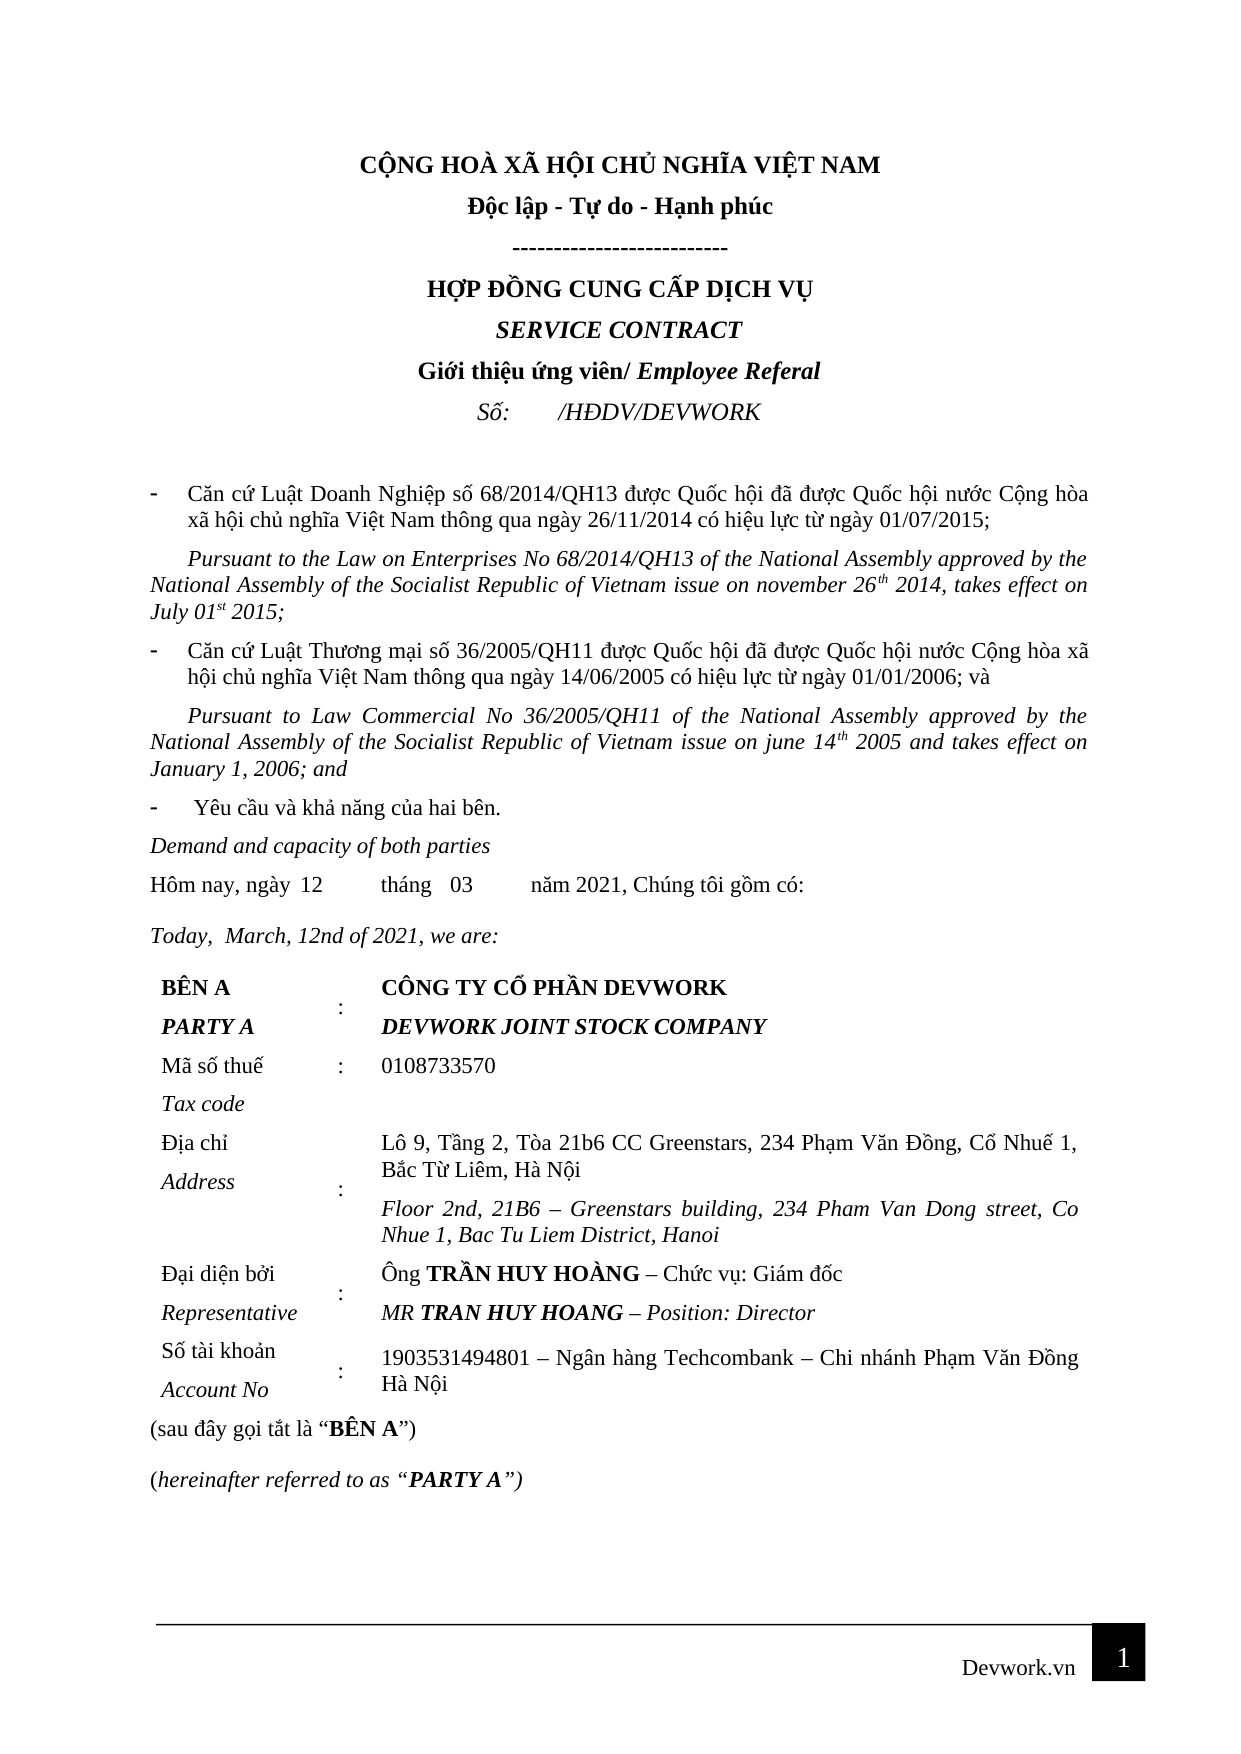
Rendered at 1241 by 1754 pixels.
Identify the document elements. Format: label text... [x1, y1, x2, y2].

text CỘNG HOÀ XÃ HỘI CHỦ NGHĨA VIỆT NAM [150, 150, 1090, 179]
table_header : [326, 974, 370, 1052]
list Căn cứ Luật Doanh Nghiệp số 68/2014/QH13 được Quốc hội đã được Quốc hội nước Cộng hòa xã hội chủ nghĩa Việt Nam thông qua ngày 26/11/2014 có hiệu lực từ ngày 01/07/2015; [150, 480, 1090, 533]
table_cell 1903531494801 – Ngân hàng Techcombank – Chi nhánh Phạm Văn Đồng Hà Nội [370, 1338, 1090, 1415]
text Số: /HĐDV/DEVWORK [150, 397, 1090, 426]
table_cell Địa chỉ Address [150, 1129, 326, 1260]
text Độc lập - Tự do - Hạnh phúc [150, 191, 1090, 220]
table_cell Mã số thuế Tax code [150, 1052, 326, 1129]
text Demand and capacity of both parties [150, 832, 1090, 859]
table_cell : [326, 1260, 370, 1337]
list Yêu cầu và khả năng của hai bên. [150, 793, 1090, 820]
text (sau đây gọi tắt là “BÊN A”) [150, 1415, 1090, 1442]
text HỢP ĐỒNG CUNG CẤP DỊCH VỤ [150, 274, 1090, 302]
table_header CÔNG TY CỔ PHẦN DEVWORK DEVWORK JOINT STOCK COMPANY [370, 974, 1090, 1052]
list Căn cứ Luật Thương mại số 36/2005/QH11 được Quốc hội đã được Quốc hội nước Cộng hòa xã hội chủ nghĩa Việt Nam thông qua ngày 14/06/2005 có hiệu lực từ ngày 01/01/2006; và [150, 637, 1090, 689]
table_cell Lô 9, Tầng 2, Tòa 21b6 CC Greenstars, 234 Phạm Văn Đồng, Cổ Nhuế 1, Bắc Từ Liêm, Hà Nội Floor 2nd, 21B6 – Greenstars building, 234 Pham Van Dong street, Co Nhue 1, Bac Tu Liem District, Hanoi [370, 1129, 1090, 1260]
table_cell 0108733570 [370, 1052, 1090, 1129]
table_cell Đại diện bởi Representative [150, 1260, 326, 1337]
text Pursuant to the Law on Enterprises No 68/2014/QH13 of the National Assembly approved by the National Assembly of the Socialist Republic of Vietnam issue on november 26th 2014, takes effect on July 01st 2015; [150, 545, 1090, 624]
table_cell Ông TRẦN HUY HOÀNG – Chức vụ: Giám đốc MR TRAN HUY HOANG – Position: Director [370, 1260, 1090, 1337]
table_cell : [326, 1052, 370, 1129]
text Today, March, 12nd of 2021, we are: [150, 923, 1090, 949]
text -------------------------- [150, 232, 1090, 261]
table_header BÊN A PARTY A [150, 974, 326, 1052]
table_cell Số tài khoản Account No [150, 1338, 326, 1415]
text Pursuant to Law Commercial No 36/2005/QH11 of the National Assembly approved by the National Assembly of the Socialist Republic of Vietnam issue on june 14th 2005 and takes effect on January 1, 2006; and [150, 702, 1090, 781]
table_cell : [326, 1338, 370, 1415]
text Hôm nay, ngày 12 tháng 03 năm 2021, Chúng tôi gồm có: [150, 871, 1090, 898]
text (hereinafter referred to as “PARTY A”) [150, 1467, 1090, 1493]
table_cell : [326, 1129, 370, 1260]
text SERVICE CONTRACT [150, 315, 1090, 344]
text Giới thiệu ứng viên/ Employee Referal [150, 356, 1090, 385]
